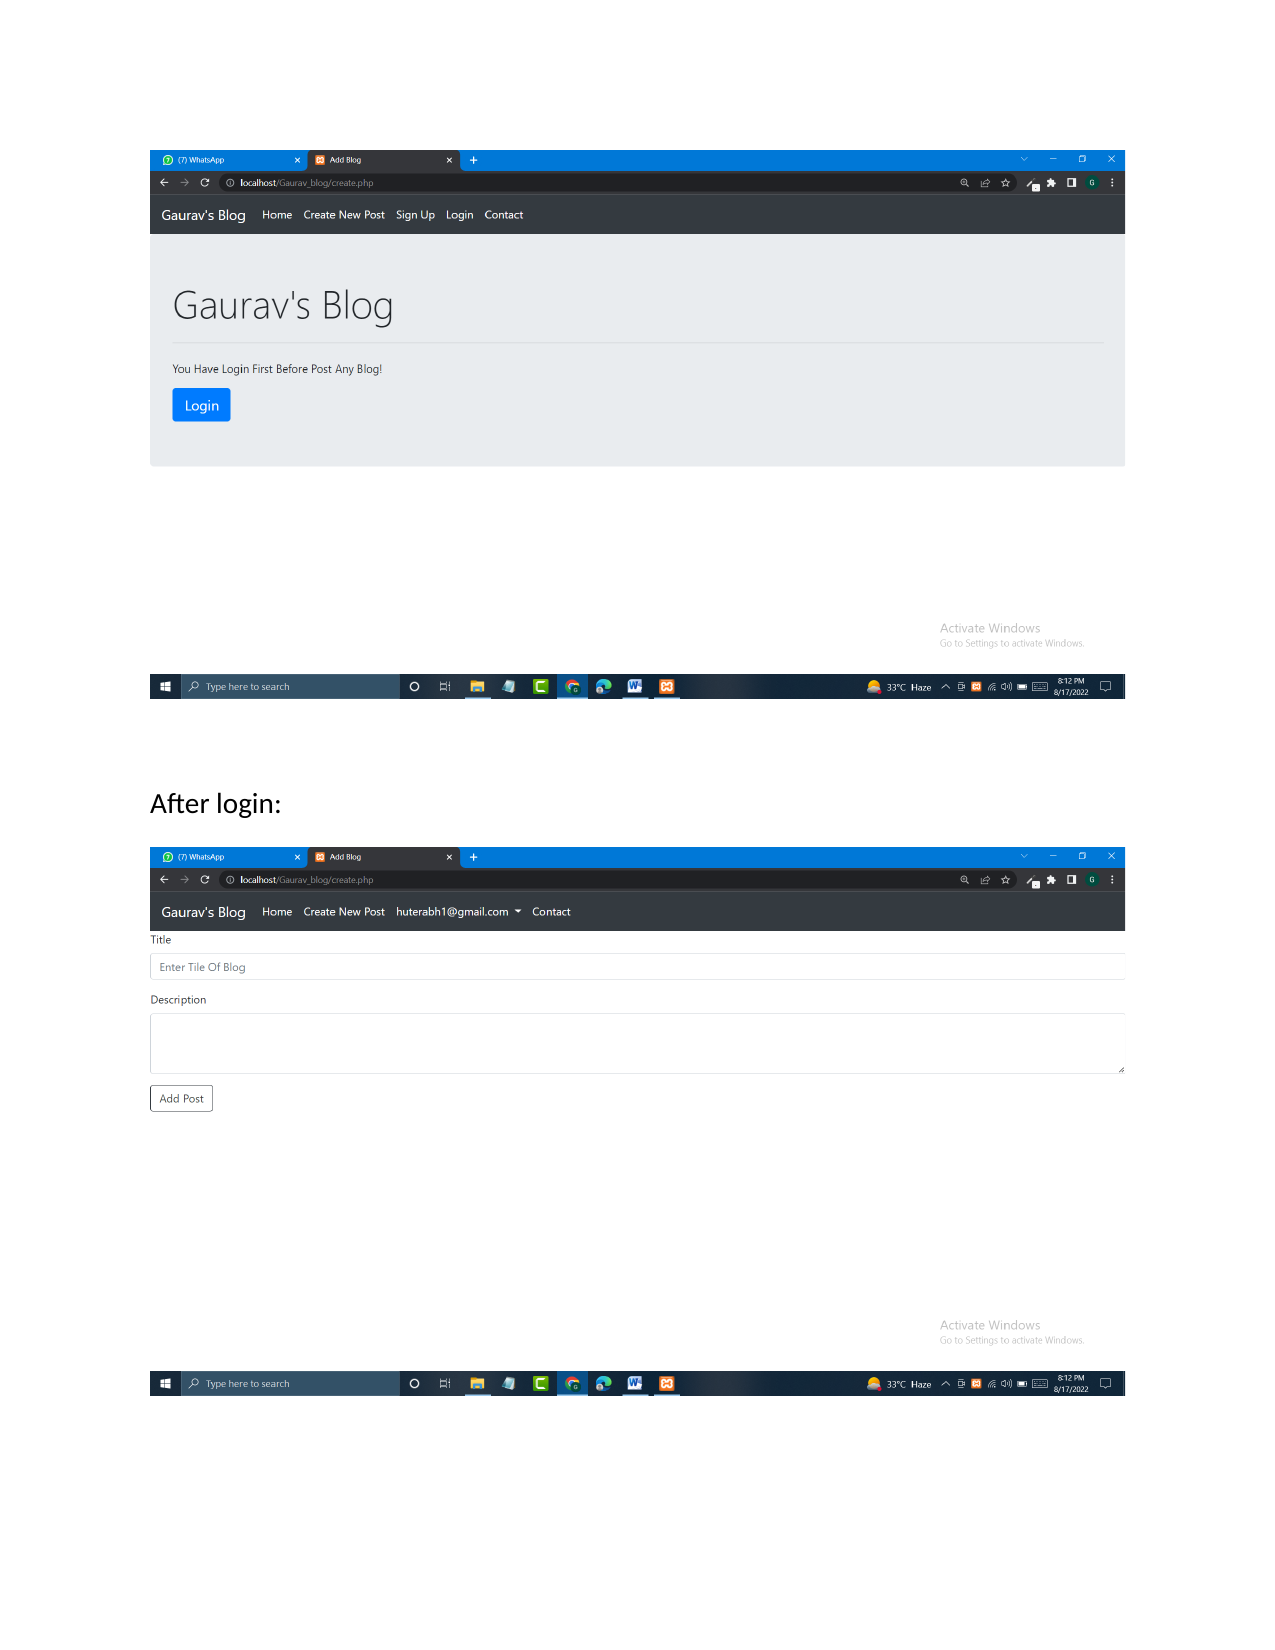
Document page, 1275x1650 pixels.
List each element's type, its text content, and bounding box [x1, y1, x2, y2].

text After login: [150, 785, 1125, 821]
picture [150, 150, 1125, 699]
picture [150, 847, 1125, 1396]
